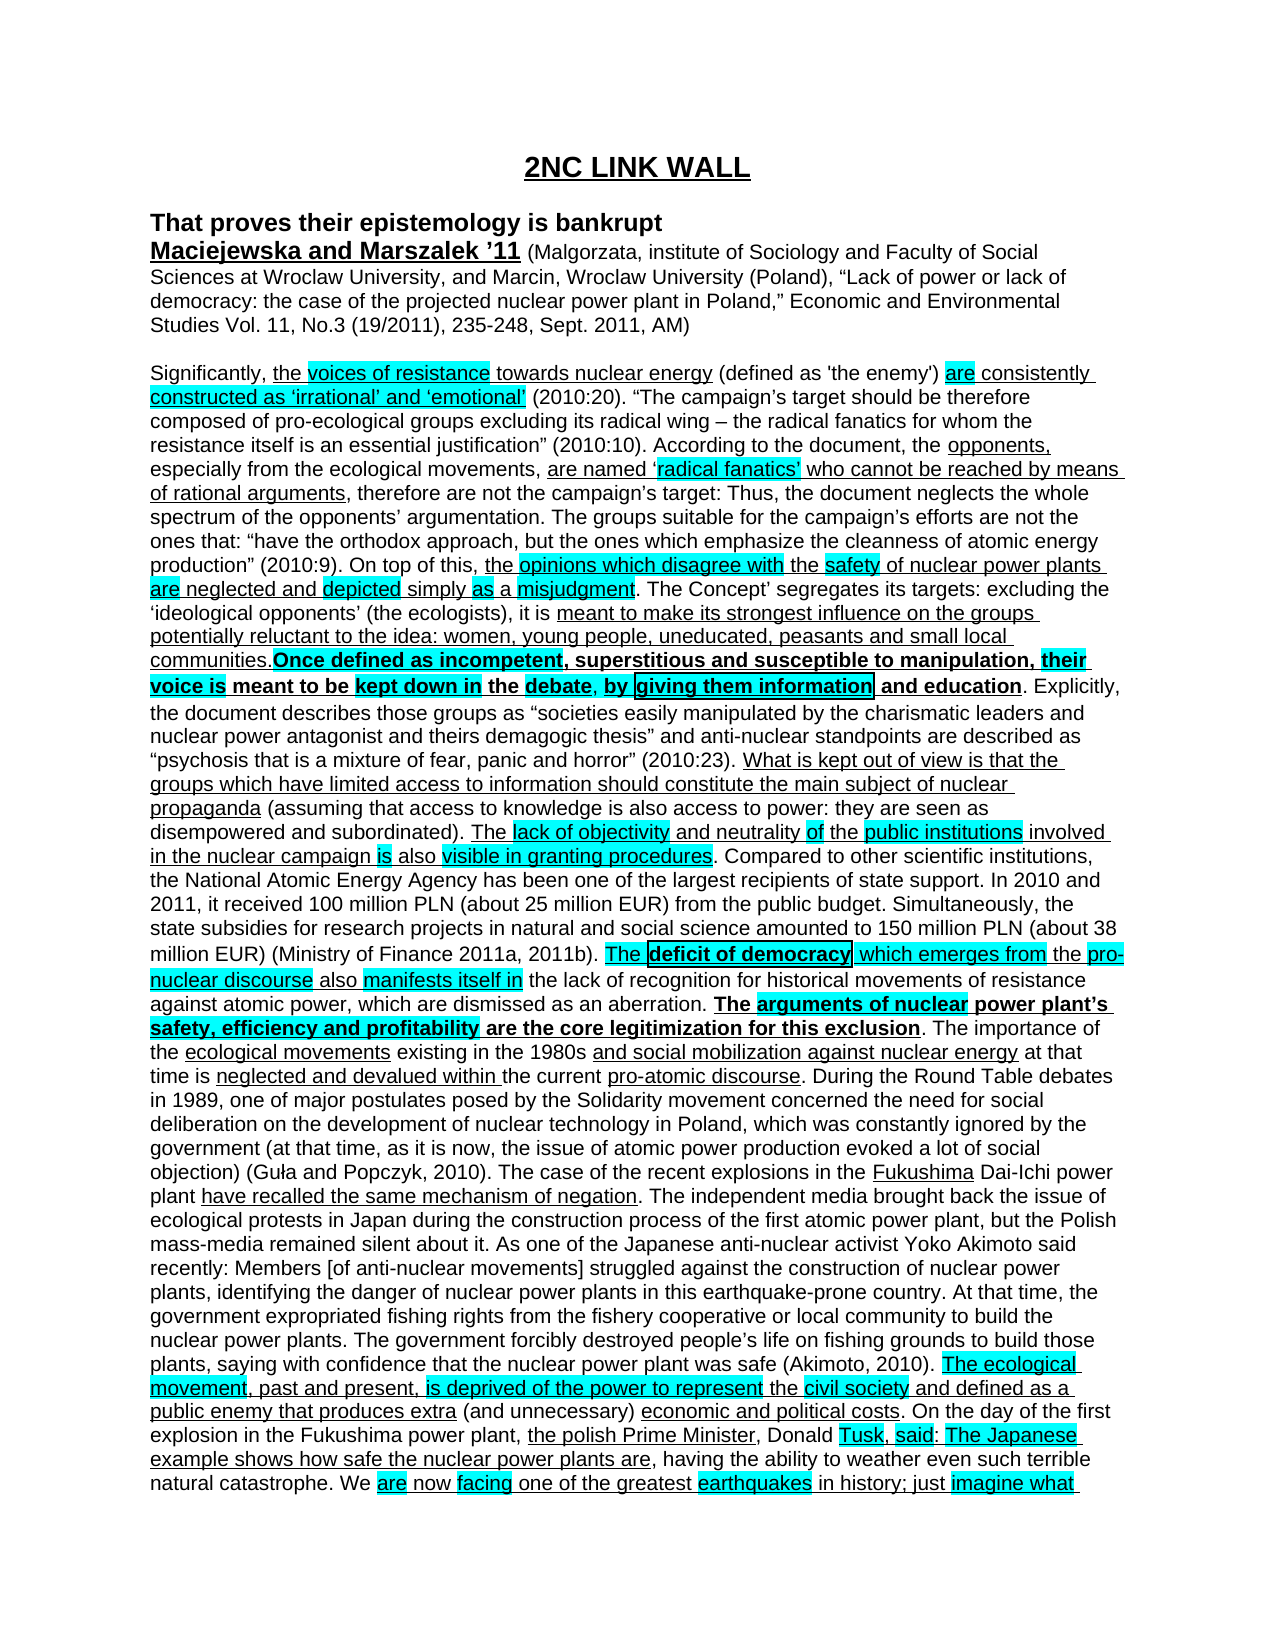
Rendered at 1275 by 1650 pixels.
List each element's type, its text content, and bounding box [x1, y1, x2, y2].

text Maciejewska and Marszalek ’11 (Malgorzata, institute of Sociology and Faculty of Social Sciences at Wroclaw University, and Marcin, Wroclaw University (Poland), “Lack of power or lack of democracy: the case of the projected nuclear power plant in Poland,” Economic and Environmental Studies Vol. 11, No.3 (19/2011), 235-248, Sept. 2011, AM) [150, 236, 1125, 337]
subtitle 2nc link wall [150, 150, 1125, 183]
subtitle That proves their epistemology is bankrupt [150, 207, 1125, 236]
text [150, 361, 1125, 1495]
